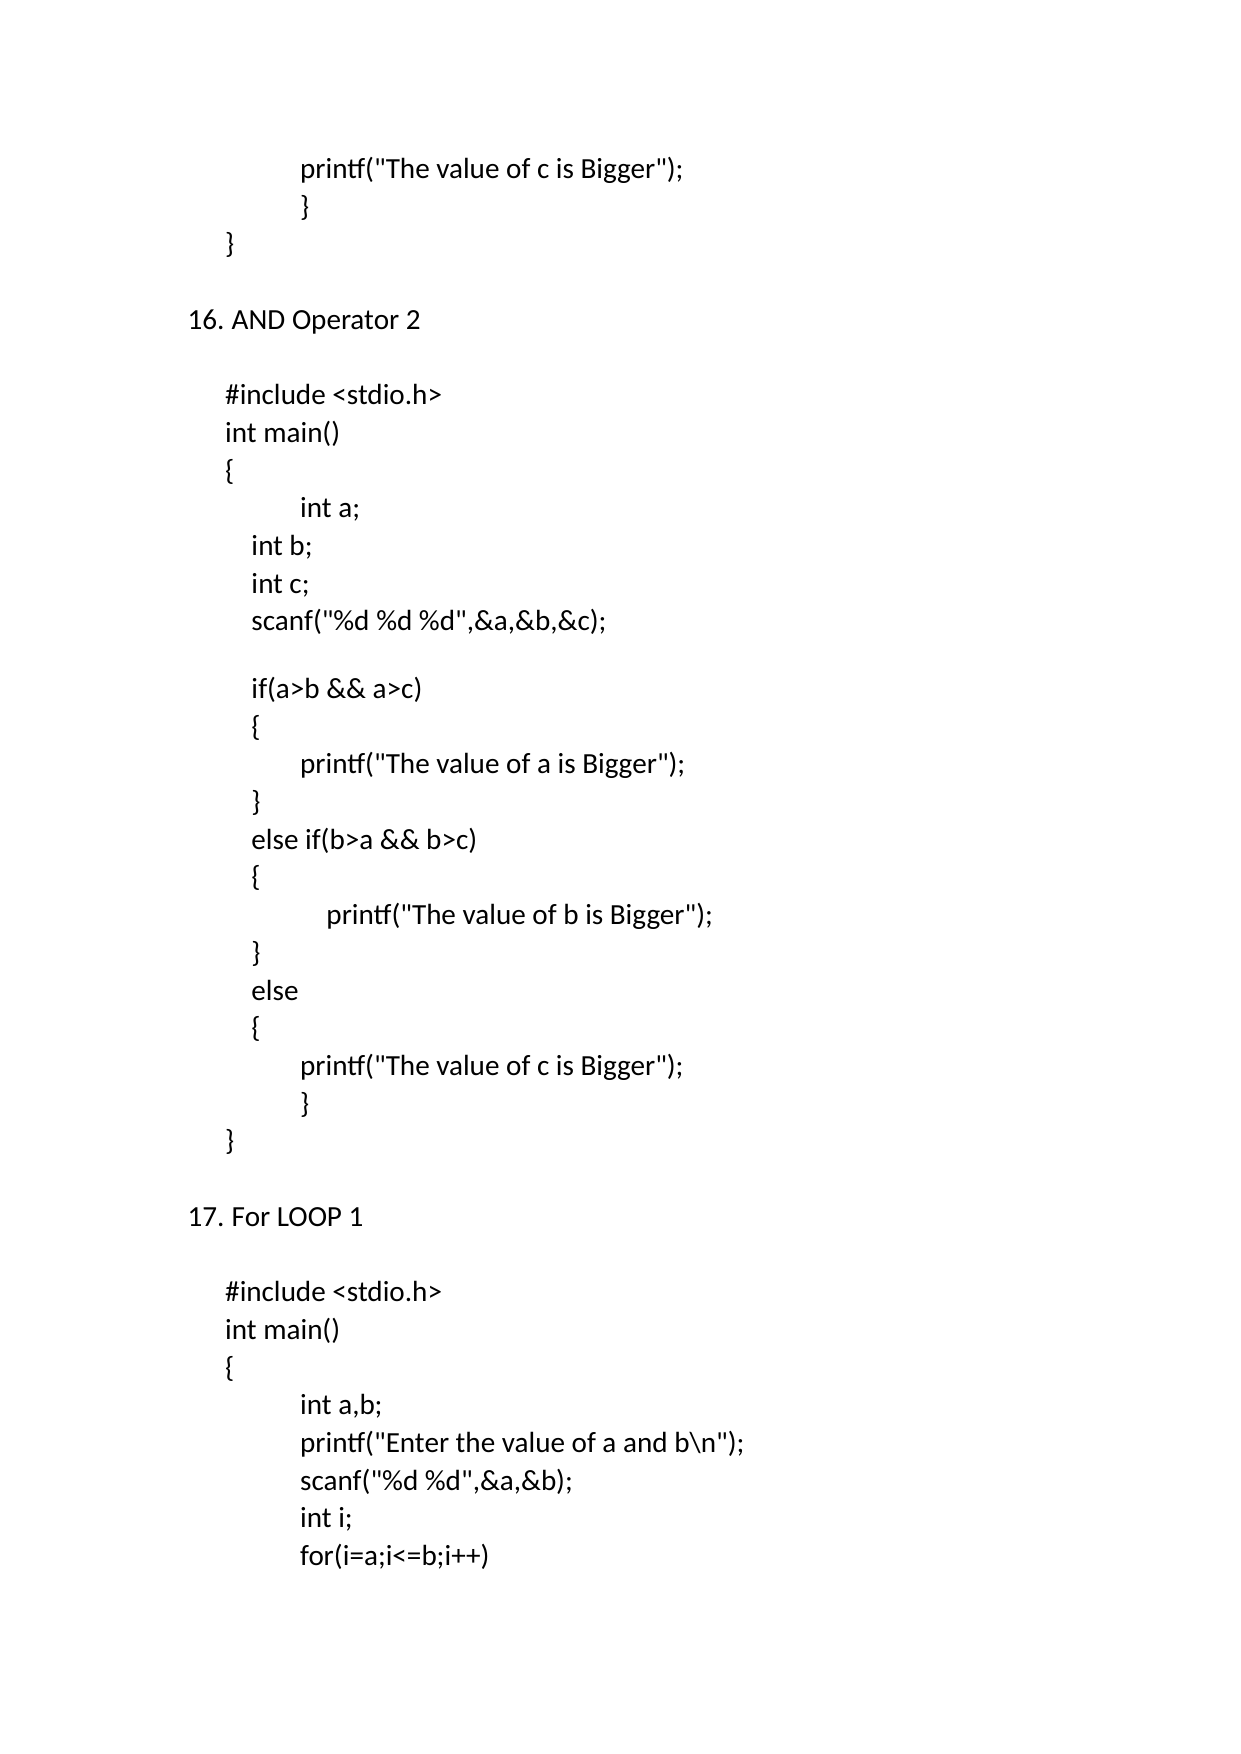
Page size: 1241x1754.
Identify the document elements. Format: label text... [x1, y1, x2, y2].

list int main() [225, 1311, 1090, 1347]
list } [225, 1122, 1090, 1158]
list else [225, 972, 1090, 1007]
list { [225, 1349, 1090, 1384]
list printf("The value of c is Bigger"); [225, 1047, 1090, 1083]
list printf("The value of b is Bigger"); [225, 896, 1090, 932]
list } [225, 783, 1090, 819]
list scanf("%d %d",&a,&b); [225, 1462, 1090, 1497]
list int b; [225, 527, 1090, 563]
list #include <stdio.h> [225, 1273, 1090, 1309]
list } [225, 934, 1090, 969]
list { [225, 858, 1090, 894]
list printf("The value of a is Bigger"); [225, 745, 1090, 781]
list AND Operator 2 [187, 301, 1090, 336]
list { [225, 452, 1090, 487]
list int main() [225, 414, 1090, 449]
list int i; [225, 1499, 1090, 1535]
list } [225, 225, 1090, 261]
list int c; [225, 565, 1090, 600]
list printf("The value of c is Bigger"); [225, 150, 1090, 186]
list } [225, 1085, 1090, 1120]
list { [225, 1009, 1090, 1045]
list int a,b; [225, 1386, 1090, 1422]
list else if(b>a && b>c) [225, 821, 1090, 856]
list int a; [225, 489, 1090, 525]
list scanf("%d %d %d",&a,&b,&c); [225, 602, 1090, 638]
list { [225, 708, 1090, 743]
list printf("Enter the value of a and b\n"); [225, 1424, 1090, 1460]
list #include <stdio.h> [225, 376, 1090, 412]
list for(i=a;i<=b;i++) [225, 1537, 1090, 1573]
list For LOOP 1 [187, 1198, 1090, 1233]
list if(a>b && a>c) [225, 670, 1090, 706]
list } [225, 188, 1090, 223]
